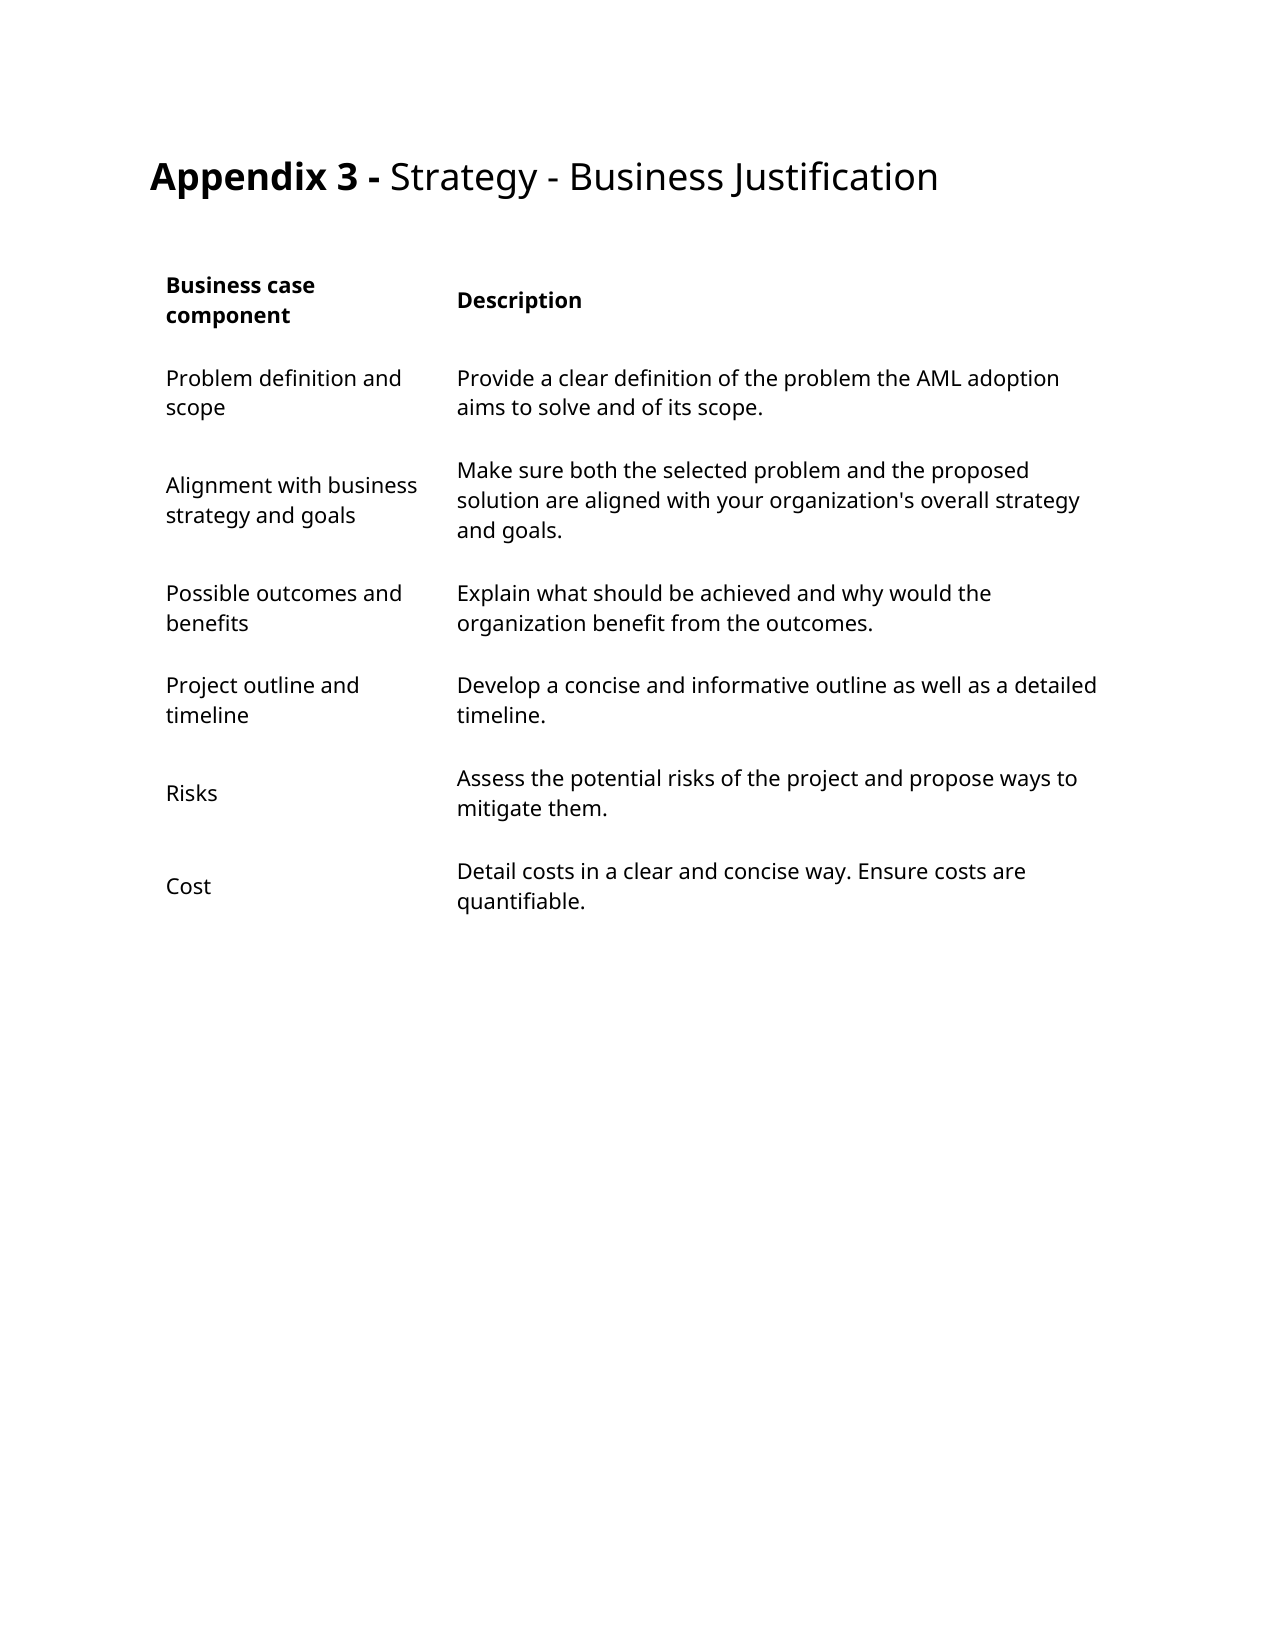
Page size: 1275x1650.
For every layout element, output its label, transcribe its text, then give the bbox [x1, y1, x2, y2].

table_header Description [441, 262, 1125, 355]
table_cell Detail costs in a clear and concise way. Ensure costs are quantifiable. [441, 848, 1125, 941]
table_cell Problem definition and scope [150, 355, 441, 447]
subtitle Appendix 3 - Strategy - Business Justification [150, 150, 1125, 201]
table_header Business case component [150, 262, 441, 355]
table_cell Explain what should be achieved and why would the organization benefit from the outcomes. [441, 570, 1125, 663]
table_cell Possible outcomes and benefits [150, 570, 441, 663]
table_cell Provide a clear definition of the problem the AML adoption aims to solve and of its scope. [441, 355, 1125, 447]
table_cell Risks [150, 755, 441, 848]
table_cell Cost [150, 848, 441, 941]
table_cell Alignment with business strategy and goals [150, 448, 441, 570]
table_cell Make sure both the selected problem and the proposed solution are aligned with your organization's overall strategy and goals. [441, 448, 1125, 570]
table_cell Project outline and timeline [150, 663, 441, 755]
table_cell Develop a concise and informative outline as well as a detailed timeline. [441, 663, 1125, 755]
table_cell Assess the potential risks of the project and propose ways to mitigate them. [441, 755, 1125, 848]
